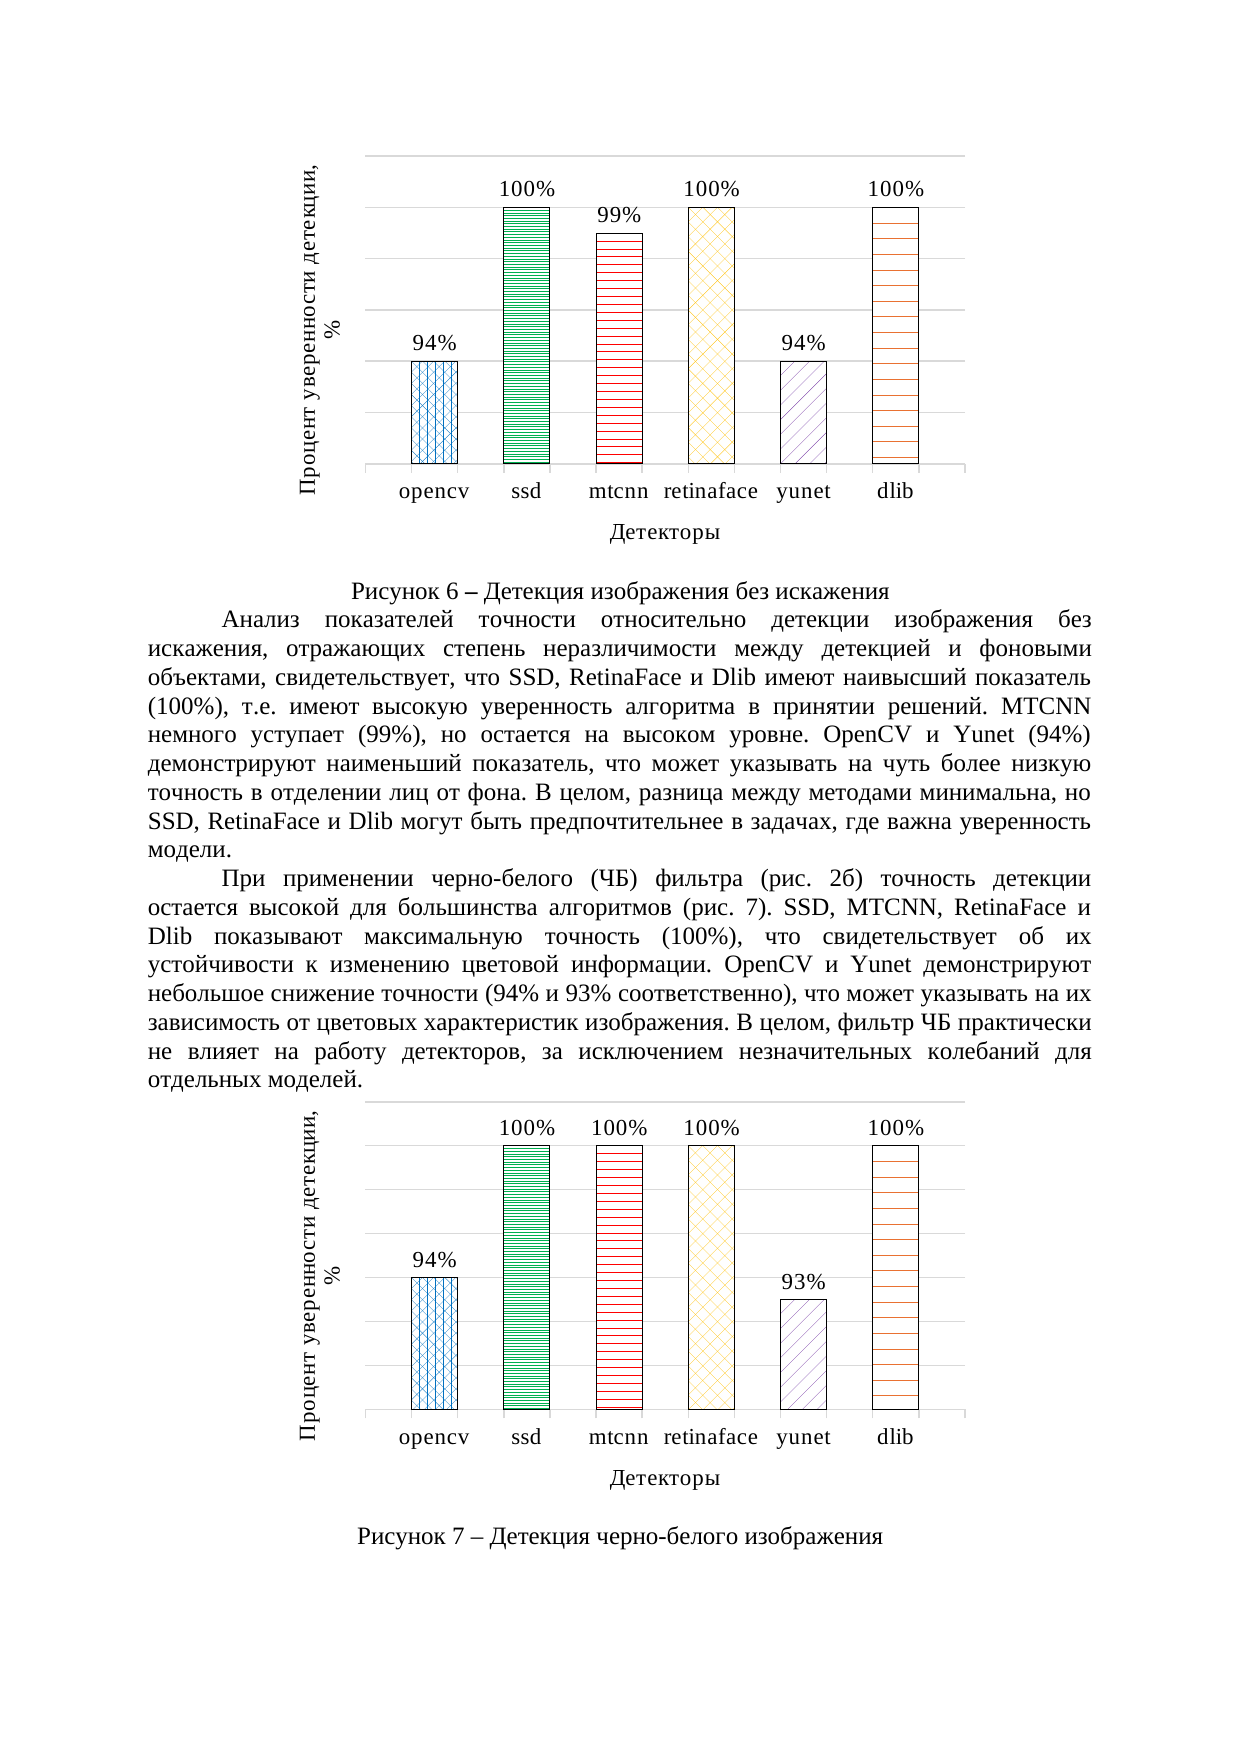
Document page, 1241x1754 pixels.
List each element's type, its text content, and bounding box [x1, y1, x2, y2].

text Анализ показателей точности относительно детекции изображения без искажения, отражающих степень неразличимости между детекцией и фоновыми объектами, свидетельствует, что SSD, RetinaFace и Dlib имеют наивысший показатель (100%), т.е. имеют высокую уверенность алгоритма в принятии решений. MTCNN немного уступает (99%), но остается на высоком уровне. OpenCV и Yunet (94%) демонстрируют наименьший показатель, что может указывать на чуть более низкую точность в отделении лиц от фона. В целом, разница между методами минимальна, но SSD, RetinaFace и Dlib могут быть предпочтительнее в задачах, где важна уверенность модели. [148, 604, 1092, 863]
text Рисунок 7 – Детекция черно-белого изображения [148, 1521, 1092, 1550]
text При применении черно-белого (ЧБ) фильтра (рис. 2б) точность детекции остается высокой для большинства алгоритмов (рис. 7). SSD, MTCNN, RetinaFace и Dlib показывают максимальную точность (100%), что свидетельствует об их устойчивости к изменению цветовой информации. OpenCV и Yunet демонстрируют небольшое снижение точности (94% и 93% соответственно), что может указывать на их зависимость от цветовых характеристик изображения. В целом, фильтр ЧБ практически не влияет на работу детекторов, за исключением незначительных колебаний для отдельных моделей. [148, 863, 1092, 1093]
text Рисунок 6 – Детекция изображения без искажения [148, 576, 1092, 604]
